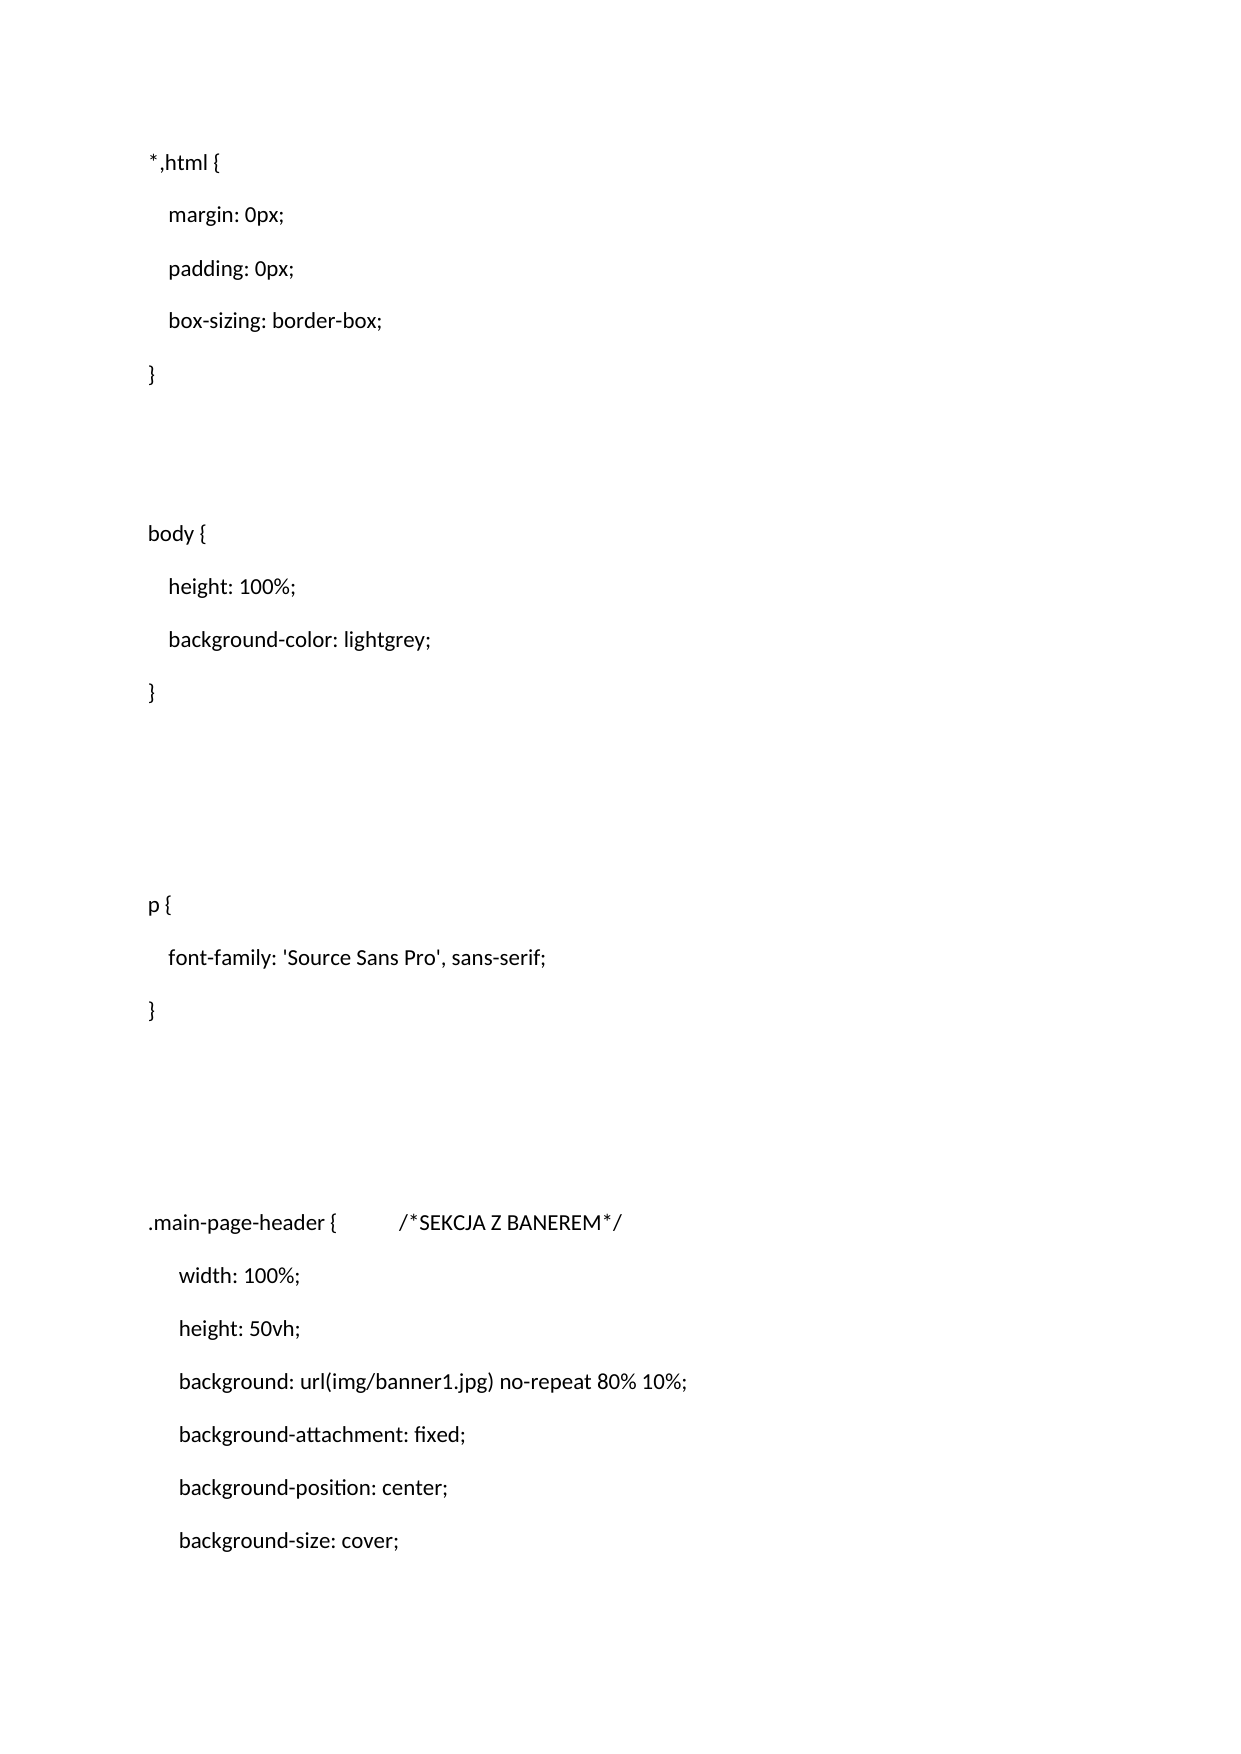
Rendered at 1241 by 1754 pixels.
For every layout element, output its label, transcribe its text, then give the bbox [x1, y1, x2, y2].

text p { [148, 890, 1093, 918]
text height: 100%; [148, 572, 1093, 600]
text background-size: cover; [148, 1526, 1093, 1554]
text body { [148, 519, 1093, 547]
text height: 50vh; [148, 1314, 1093, 1342]
text margin: 0px; [148, 201, 1093, 229]
text background-position: center; [148, 1473, 1093, 1501]
text box-sizing: border-box; [148, 307, 1093, 335]
text padding: 0px; [148, 254, 1093, 282]
text background-color: lightgrey; [148, 625, 1093, 653]
text font-family: 'Source Sans Pro', sans-serif; [148, 943, 1093, 971]
text } [148, 996, 1093, 1024]
text *,html { [148, 148, 1093, 176]
text } [148, 678, 1093, 706]
text .main-page-header { /*SEKCJA Z BANEREM*/ [148, 1208, 1093, 1236]
text width: 100%; [148, 1261, 1093, 1289]
text } [148, 360, 1093, 388]
text background: url(img/banner1.jpg) no-repeat 80% 10%; [148, 1367, 1093, 1395]
text background-attachment: fixed; [148, 1420, 1093, 1448]
